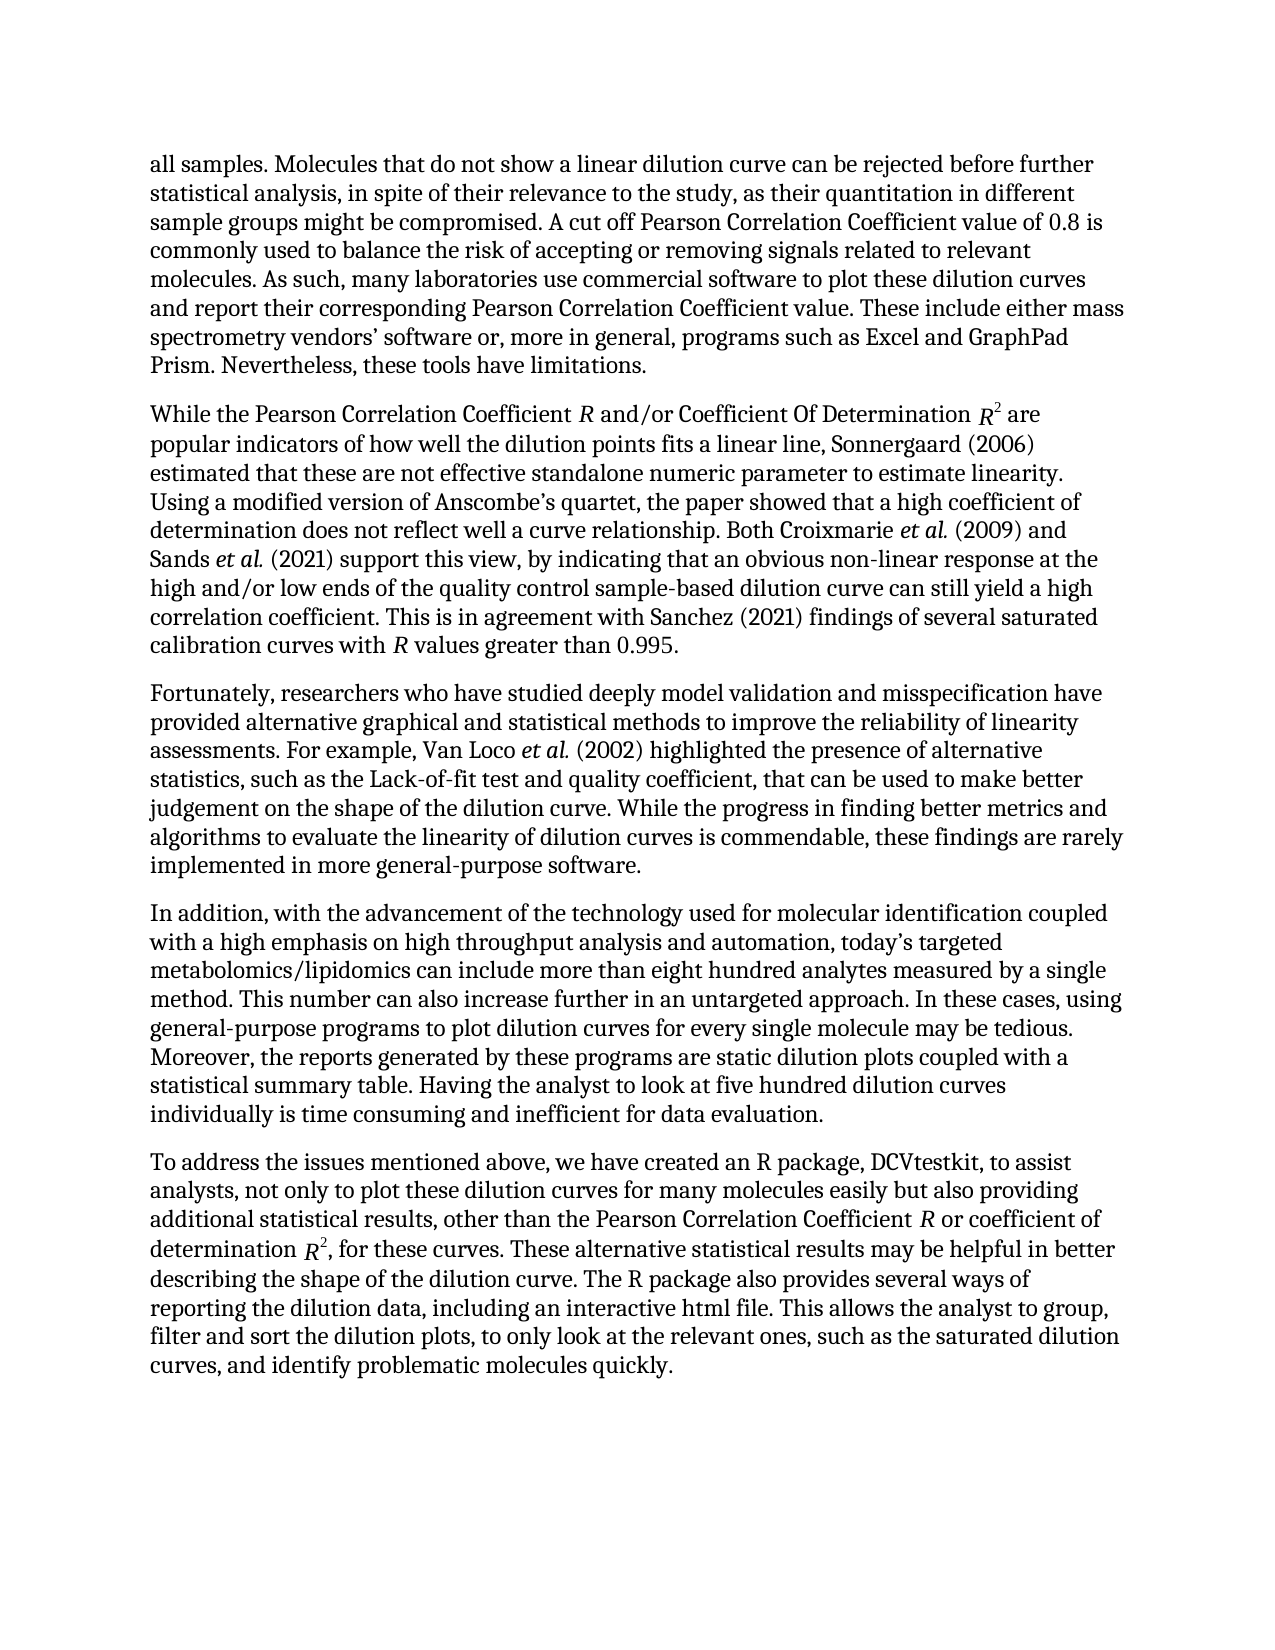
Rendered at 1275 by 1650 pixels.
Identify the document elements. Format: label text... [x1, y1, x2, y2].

text Fortunately, researchers who have studied deeply model validation and misspecification have provided alternative graphical and statistical methods to improve the reliability of linearity assessments. For example, Van Loco et al. (2002) highlighted the presence of alternative statistics, such as the Lack-of-fit test and quality coefficient, that can be used to make better judgement on the shape of the dilution curve. While the progress in finding better metrics and algorithms to evaluate the linearity of dilution curves is commendable, these findings are rarely implemented in more general-purpose software. [150, 679, 1125, 880]
text While the Pearson Correlation Coefficient and/or Coefficient Of Determination are popular indicators of how well the dilution points fits a linear line, Sonnergaard (2006) estimated that these are not effective standalone numeric parameter to estimate linearity. Using a modified version of Anscombe’s quartet, the paper showed that a high coefficient of determination does not reflect well a curve relationship. Both Croixmarie et al. (2009) and Sands et al. (2021) support this view, by indicating that an obvious non-linear response at the high and/or low ends of the quality control sample-based dilution curve can still yield a high correlation coefficient. This is in agreement with Sanchez (2021) findings of several saturated calibration curves with values greater than . [150, 399, 1125, 660]
text In addition, with the advancement of the technology used for molecular identification coupled with a high emphasis on high throughput analysis and automation, today’s targeted metabolomics/lipidomics can include more than eight hundred analytes measured by a single method. This number can also increase further in an untargeted approach. In these cases, using general-purpose programs to plot dilution curves for every single molecule may be tedious. Moreover, the reports generated by these programs are static dilution plots coupled with a statistical summary table. Having the analyst to look at five hundred dilution curves individually is time consuming and inefficient for data evaluation. [150, 899, 1125, 1129]
